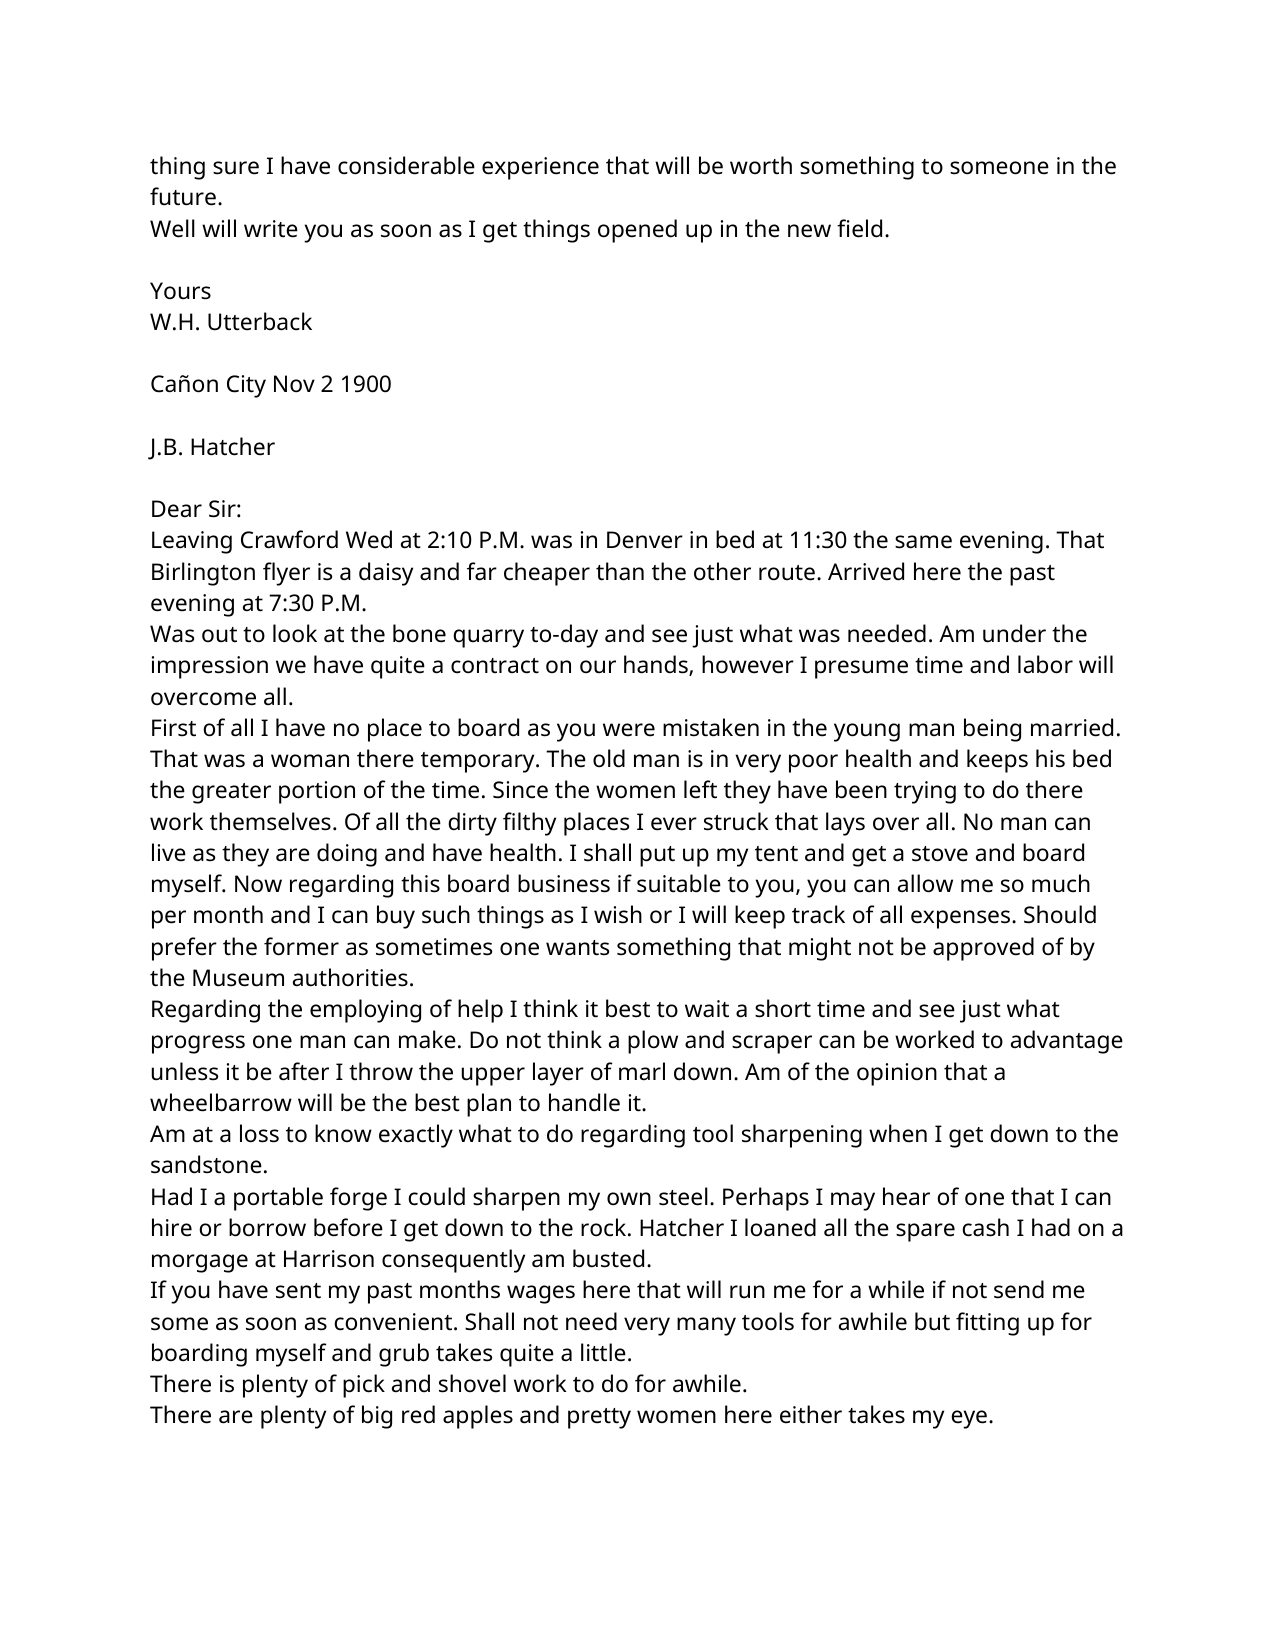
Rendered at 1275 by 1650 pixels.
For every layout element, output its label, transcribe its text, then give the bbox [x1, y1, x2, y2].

text Regarding the employing of help I think it best to wait a short time and see just what progress one man can make. Do not think a plow and scraper can be worked to advantage unless it be after I throw the upper layer of marl down. Am of the opinion that a wheelbarrow will be the best plan to handle it. [150, 993, 1125, 1118]
text Had I a portable forge I could sharpen my own steel. Perhaps I may hear of one that I can hire or borrow before I get down to the rock. Hatcher I loaned all the spare cash I had on a morgage at Harrison consequently am busted. [150, 1181, 1125, 1274]
text If you have sent my past months wages here that will run me for a while if not send me some as soon as convenient. Shall not need very many tools for awhile but fitting up for boarding myself and grub takes quite a little. [150, 1274, 1125, 1368]
text Cañon City Nov 2 1900 [150, 368, 1125, 399]
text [150, 150, 1125, 212]
text There is plenty of pick and shovel work to do for awhile. [150, 1368, 1125, 1399]
text Dear Sir: [150, 493, 1125, 524]
text Yours [150, 275, 1125, 306]
text Well will write you as soon as I get things opened up in the new field. [150, 212, 1125, 244]
text First of all I have no place to board as you were mistaken in the young man being married. That was a woman there temporary. The old man is in very poor health and keeps his bed the greater portion of the time. Since the women left they have been trying to do there work themselves. Of all the dirty filthy places I ever struck that lays over all. No man can live as they are doing and have health. I shall put up my tent and get a stove and board myself. Now regarding this board business if suitable to you, you can allow me so much per month and I can buy such things as I wish or I will keep track of all expenses. Should prefer the former as sometimes one wants something that might not be approved of by the Museum authorities. [150, 712, 1125, 993]
text Was out to look at the bone quarry to-day and see just what was needed. Am under the impression we have quite a contract on our hands, however I presume time and labor will overcome all. [150, 618, 1125, 712]
text Leaving Crawford Wed at 2:10 P.M. was in Denver in bed at 11:30 the same evening. That Birlington flyer is a daisy and far cheaper than the other route. Arrived here the past evening at 7:30 P.M. [150, 524, 1125, 618]
text J.B. Hatcher [150, 431, 1125, 462]
text W.H. Utterback [150, 306, 1125, 337]
text There are plenty of big red apples and pretty women here either takes my eye. [150, 1399, 1125, 1431]
text Am at a loss to know exactly what to do regarding tool sharpening when I get down to the sandstone. [150, 1118, 1125, 1181]
